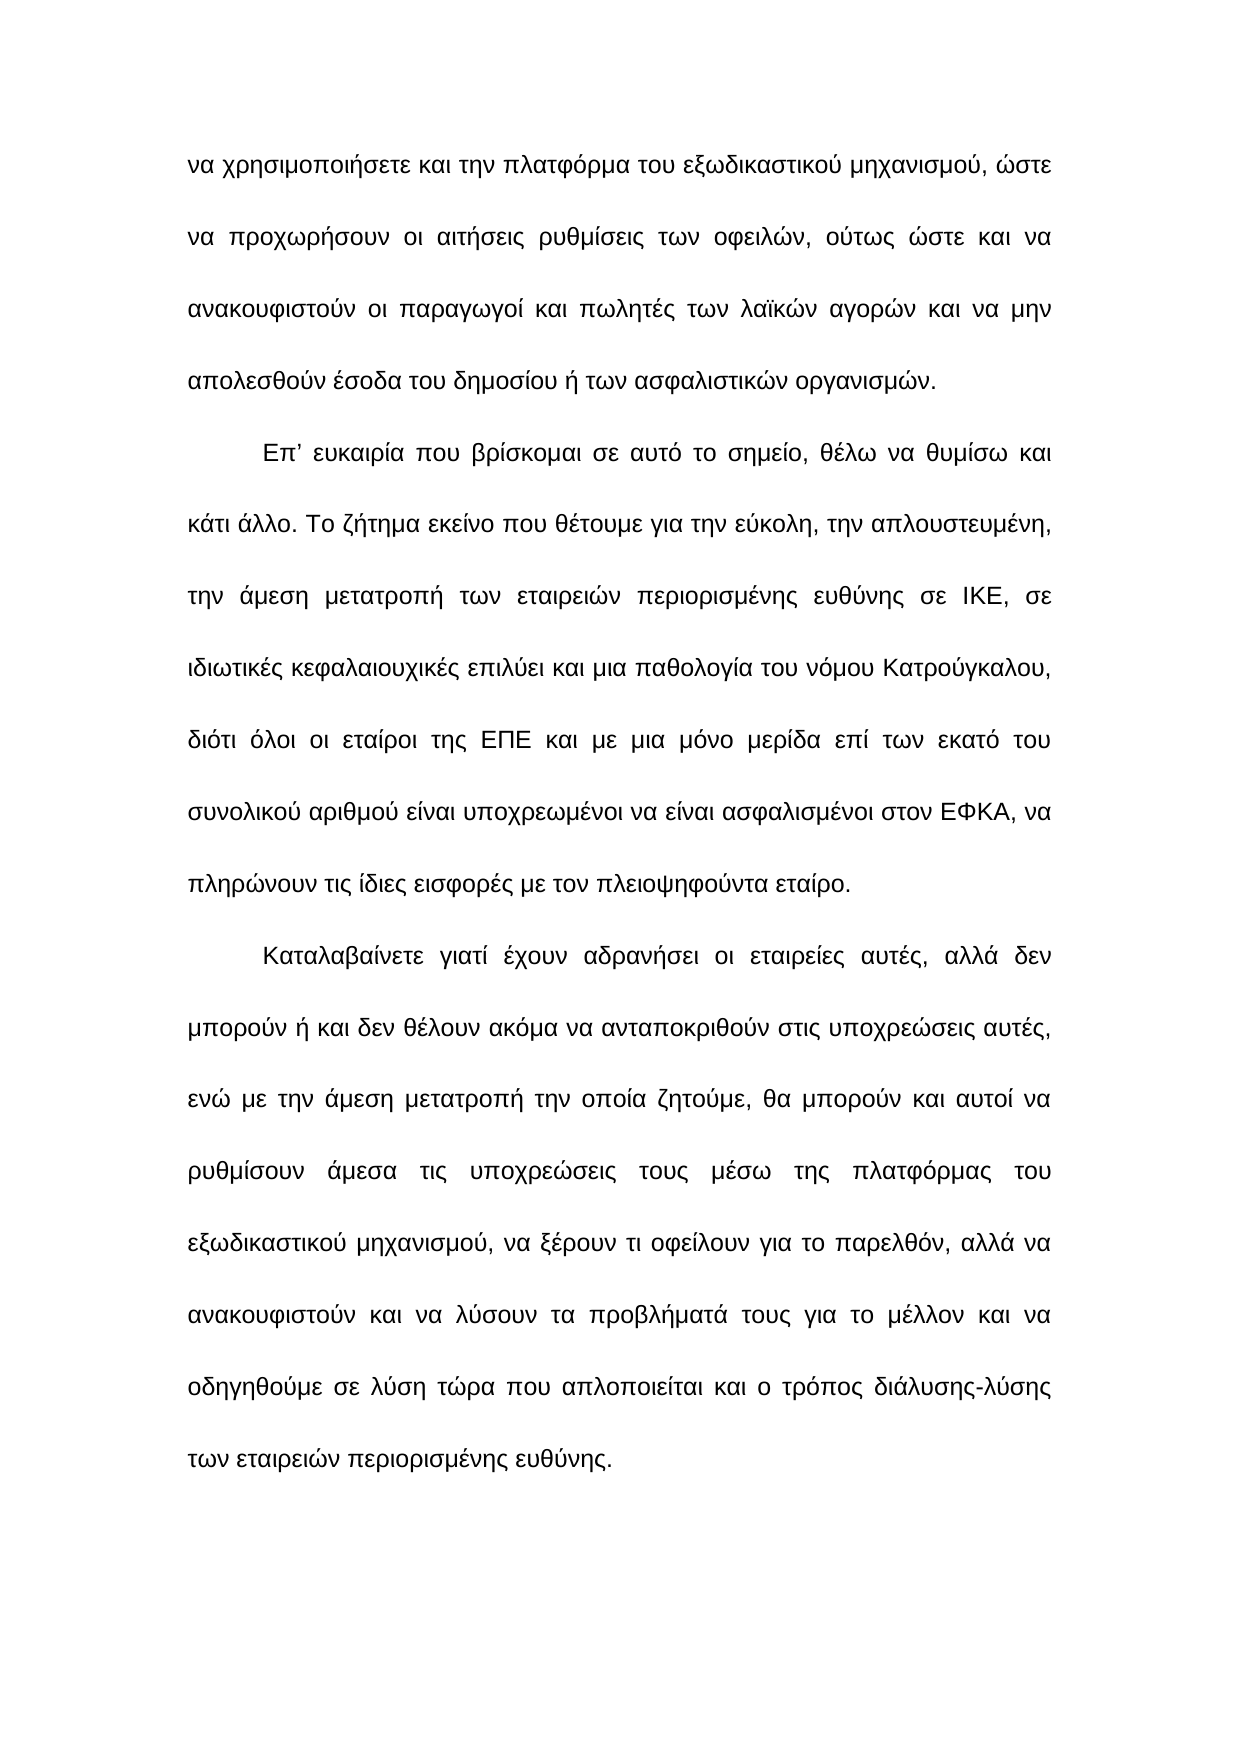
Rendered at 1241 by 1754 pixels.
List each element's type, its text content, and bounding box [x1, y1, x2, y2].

text Καταλαβαίνετε γιατί έχουν αδρανήσει οι εταιρείες αυτές, αλλά δεν μπορούν ή και δεν θέλουν ακόμα να ανταποκριθούν στις υποχρεώσεις αυτές, ενώ με την άμεση μετατροπή την οποία ζητούμε, θα μπορούν και αυτοί να ρυθμίσουν άμεσα τις υποχρεώσεις τους μέσω της πλατφόρμας του εξωδικαστικού μηχανισμού, να ξέρουν τι οφείλουν για το παρελθόν, αλλά να ανακουφιστούν και να λύσουν τα προβλήματά τους για το μέλλον και να οδηγηθούμε σε λύση τώρα που απλοποιείται και ο τρόπος διάλυσης-λύσης των εταιρειών περιορισμένης ευθύνης. [187, 941, 1053, 1472]
text Επ’ ευκαιρία που βρίσκομαι σε αυτό το σημείο, θέλω να θυμίσω και κάτι άλλο. Το ζήτημα εκείνο που θέτουμε για την εύκολη, την απλουστευμένη, την άμεση μετατροπή των εταιρειών περιορισμένης ευθύνης σε ΙΚΕ, σε ιδιωτικές κεφαλαιουχικές επιλύει και μια παθολογία του νόμου Κατρούγκαλου, διότι όλοι οι εταίροι της ΕΠΕ και με μια μόνο μερίδα επί των εκατό του συνολικού αριθμού είναι υποχρεωμένοι να είναι ασφαλισμένοι στον ΕΦΚΑ, να πληρώνουν τις ίδιες εισφορές με τον πλειοψηφούντα εταίρο. [187, 437, 1053, 897]
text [187, 150, 1053, 394]
